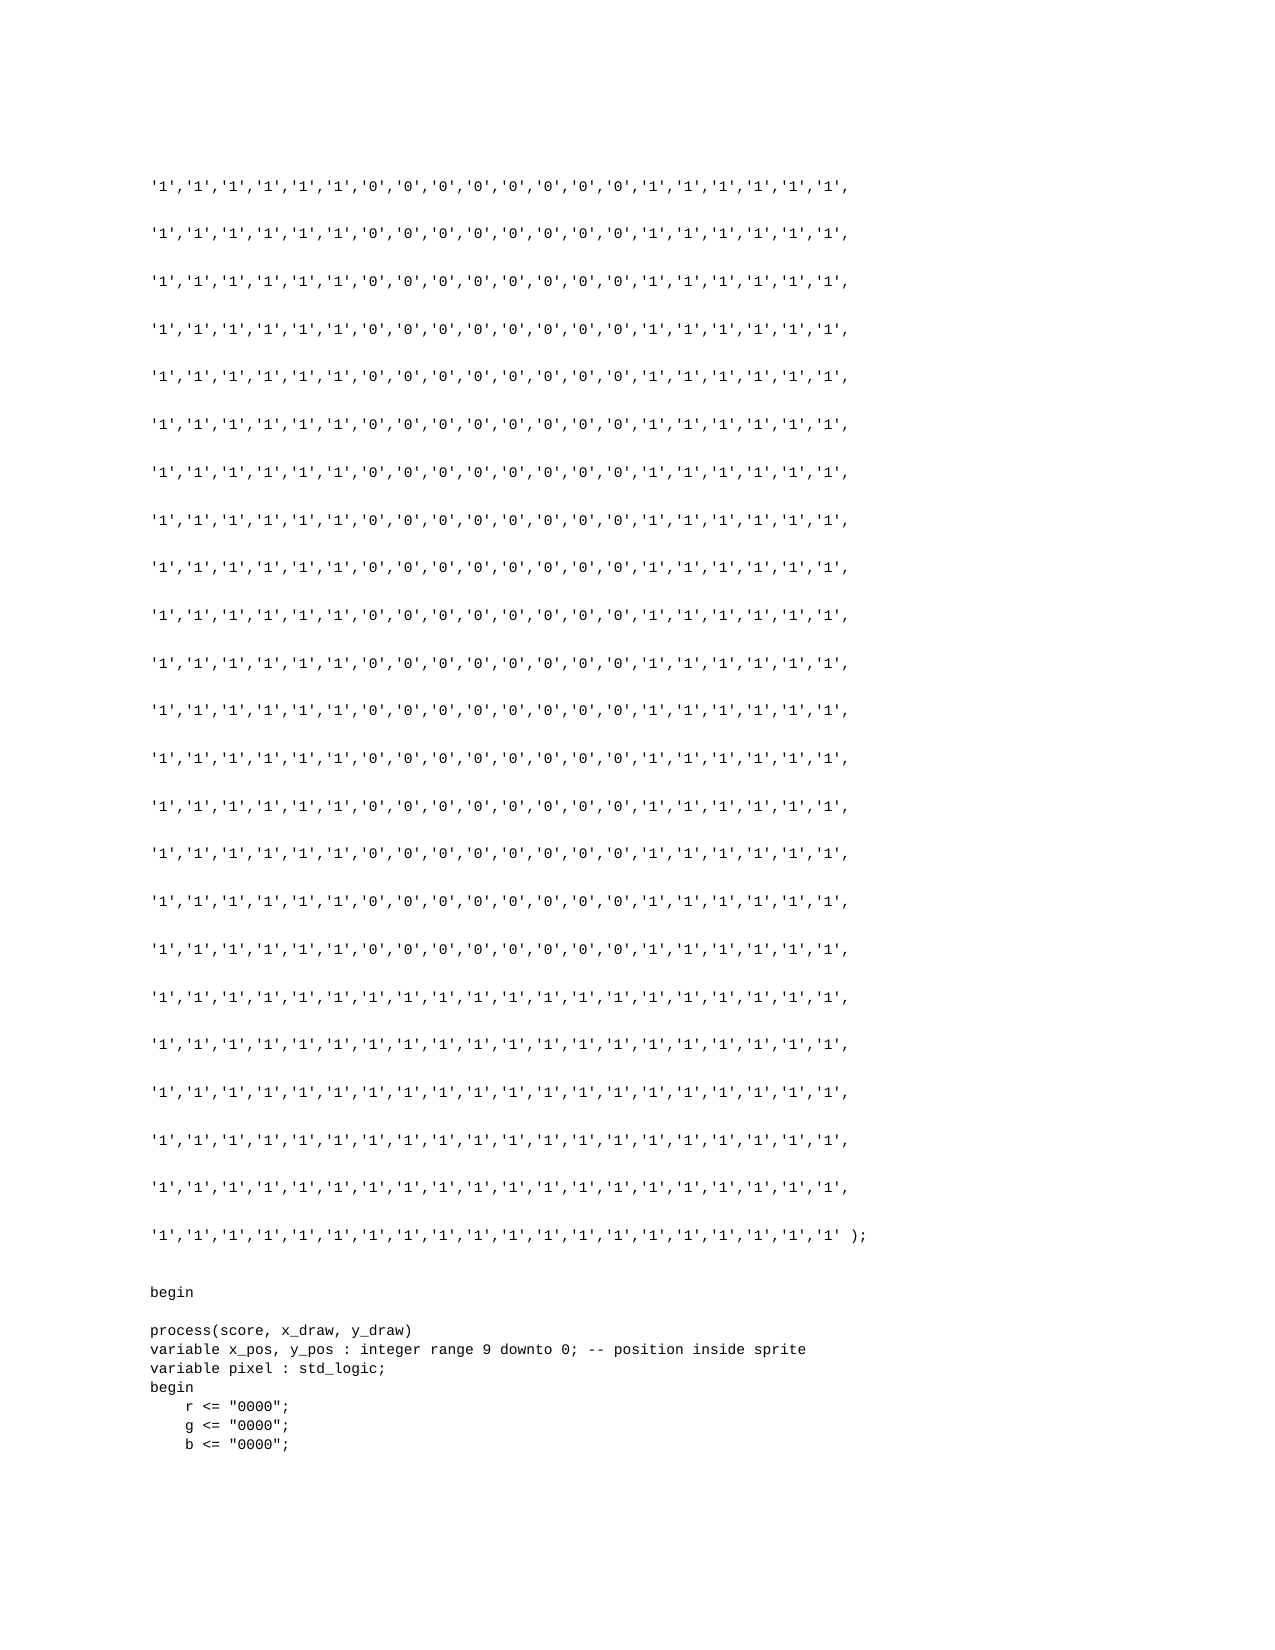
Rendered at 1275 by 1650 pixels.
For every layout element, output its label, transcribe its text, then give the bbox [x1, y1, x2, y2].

text begin [150, 1380, 1125, 1397]
text '1','1','1','1','1','1','0','0','0','0','0','0','0','0','1','1','1','1','1','1', [150, 436, 1125, 482]
text '1','1','1','1','1','1','1','1','1','1','1','1','1','1','1','1','1','1','1','1', [150, 1009, 1125, 1054]
text '1','1','1','1','1','1','0','0','0','0','0','0','0','0','1','1','1','1','1','1', [150, 579, 1125, 625]
text '1','1','1','1','1','1','0','0','0','0','0','0','0','0','1','1','1','1','1','1', [150, 293, 1125, 338]
text '1','1','1','1','1','1','0','0','0','0','0','0','0','0','1','1','1','1','1','1', [150, 341, 1125, 386]
text '1','1','1','1','1','1','0','0','0','0','0','0','0','0','1','1','1','1','1','1', [150, 866, 1125, 911]
text '1','1','1','1','1','1','0','0','0','0','0','0','0','0','1','1','1','1','1','1', [150, 484, 1125, 529]
text '1','1','1','1','1','1','1','1','1','1','1','1','1','1','1','1','1','1','1','1', [150, 1104, 1125, 1149]
text '1','1','1','1','1','1','0','0','0','0','0','0','0','0','1','1','1','1','1','1', [150, 913, 1125, 959]
text b <= "0000"; [150, 1437, 1125, 1453]
text '1','1','1','1','1','1','1','1','1','1','1','1','1','1','1','1','1','1','1','1', [150, 1056, 1125, 1102]
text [150, 198, 1125, 243]
text process(score, x_draw, y_draw) [150, 1323, 1125, 1340]
text begin [150, 1285, 1125, 1302]
text '1','1','1','1','1','1','0','0','0','0','0','0','0','0','1','1','1','1','1','1', [150, 245, 1125, 291]
text '1','1','1','1','1','1','0','0','0','0','0','0','0','0','1','1','1','1','1','1', [150, 818, 1125, 863]
text variable pixel : std_logic; [150, 1361, 1125, 1378]
text '1','1','1','1','1','1','1','1','1','1','1','1','1','1','1','1','1','1','1','1' ); [150, 1199, 1125, 1245]
text variable x_pos, y_pos : integer range 9 downto 0; -- position inside sprite [150, 1342, 1125, 1359]
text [150, 150, 1125, 195]
text '1','1','1','1','1','1','1','1','1','1','1','1','1','1','1','1','1','1','1','1', [150, 1152, 1125, 1197]
text '1','1','1','1','1','1','0','0','0','0','0','0','0','0','1','1','1','1','1','1', [150, 627, 1125, 672]
text '1','1','1','1','1','1','0','0','0','0','0','0','0','0','1','1','1','1','1','1', [150, 675, 1125, 720]
text g <= "0000"; [150, 1418, 1125, 1434]
text '1','1','1','1','1','1','0','0','0','0','0','0','0','0','1','1','1','1','1','1', [150, 388, 1125, 434]
text '1','1','1','1','1','1','0','0','0','0','0','0','0','0','1','1','1','1','1','1', [150, 722, 1125, 768]
text '1','1','1','1','1','1','0','0','0','0','0','0','0','0','1','1','1','1','1','1', [150, 770, 1125, 816]
text r <= "0000"; [150, 1399, 1125, 1416]
text '1','1','1','1','1','1','1','1','1','1','1','1','1','1','1','1','1','1','1','1', [150, 961, 1125, 1006]
text '1','1','1','1','1','1','0','0','0','0','0','0','0','0','1','1','1','1','1','1', [150, 532, 1125, 577]
